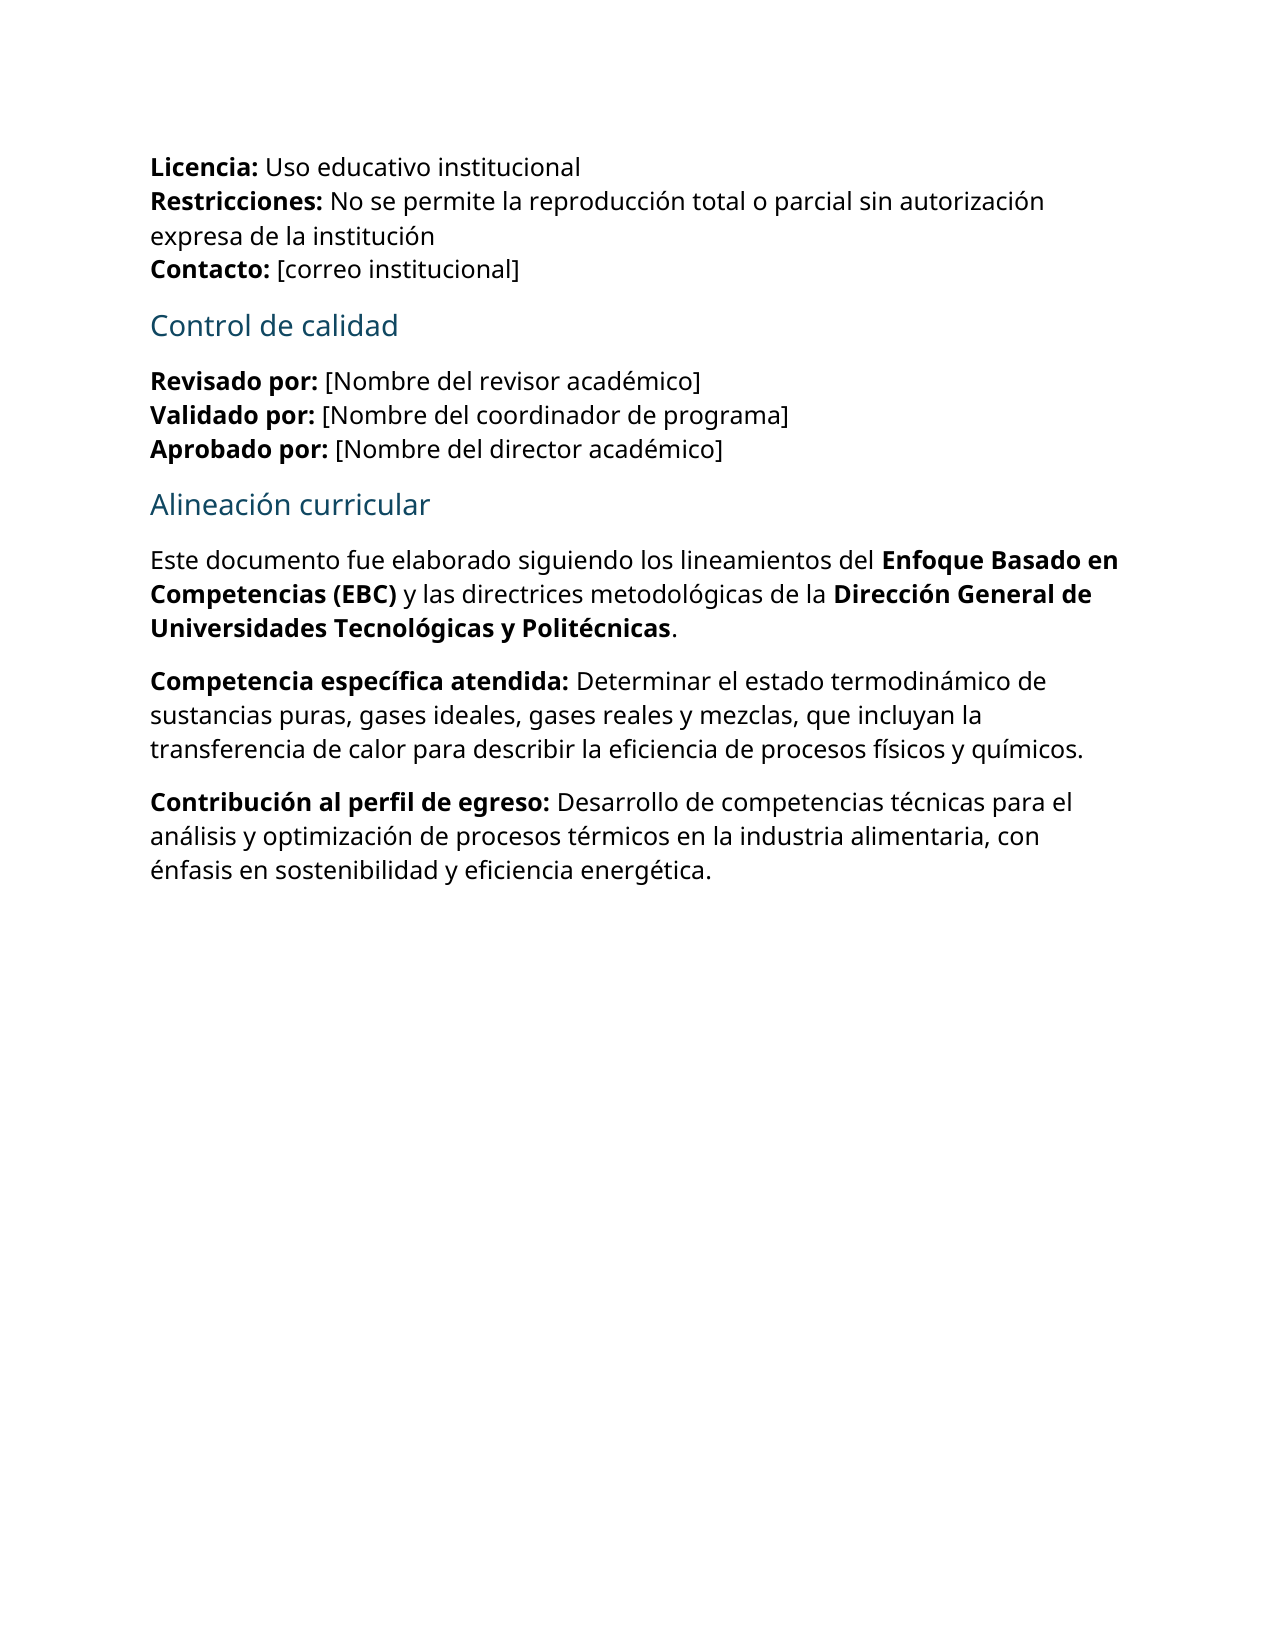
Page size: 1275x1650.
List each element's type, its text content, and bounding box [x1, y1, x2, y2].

text Licencia: Uso educativo institucional Restricciones: No se permite la reproducción total o parcial sin autorización expresa de la institución Contacto: [correo institucional] [150, 150, 1125, 286]
subtitle Alineación curricular [150, 484, 1125, 524]
text Este documento fue elaborado siguiendo los lineamientos del Enfoque Basado en Competencias (EBC) y las directrices metodológicas de la Dirección General de Universidades Tecnológicas y Politécnicas. [150, 543, 1125, 645]
text Competencia específica atendida: Determinar el estado termodinámico de sustancias puras, gases ideales, gases reales y mezclas, que incluyan la transferencia de calor para describir la eficiencia de procesos físicos y químicos. [150, 664, 1125, 766]
subtitle Control de calidad [150, 305, 1125, 345]
text Revisado por: [Nombre del revisor académico] Validado por: [Nombre del coordinador de programa] Aprobado por: [Nombre del director académico] [150, 363, 1125, 466]
text Contribución al perfil de egreso: Desarrollo de competencias técnicas para el análisis y optimización de procesos térmicos en la industria alimentaria, con énfasis en sostenibilidad y eficiencia energética. [150, 785, 1125, 887]
